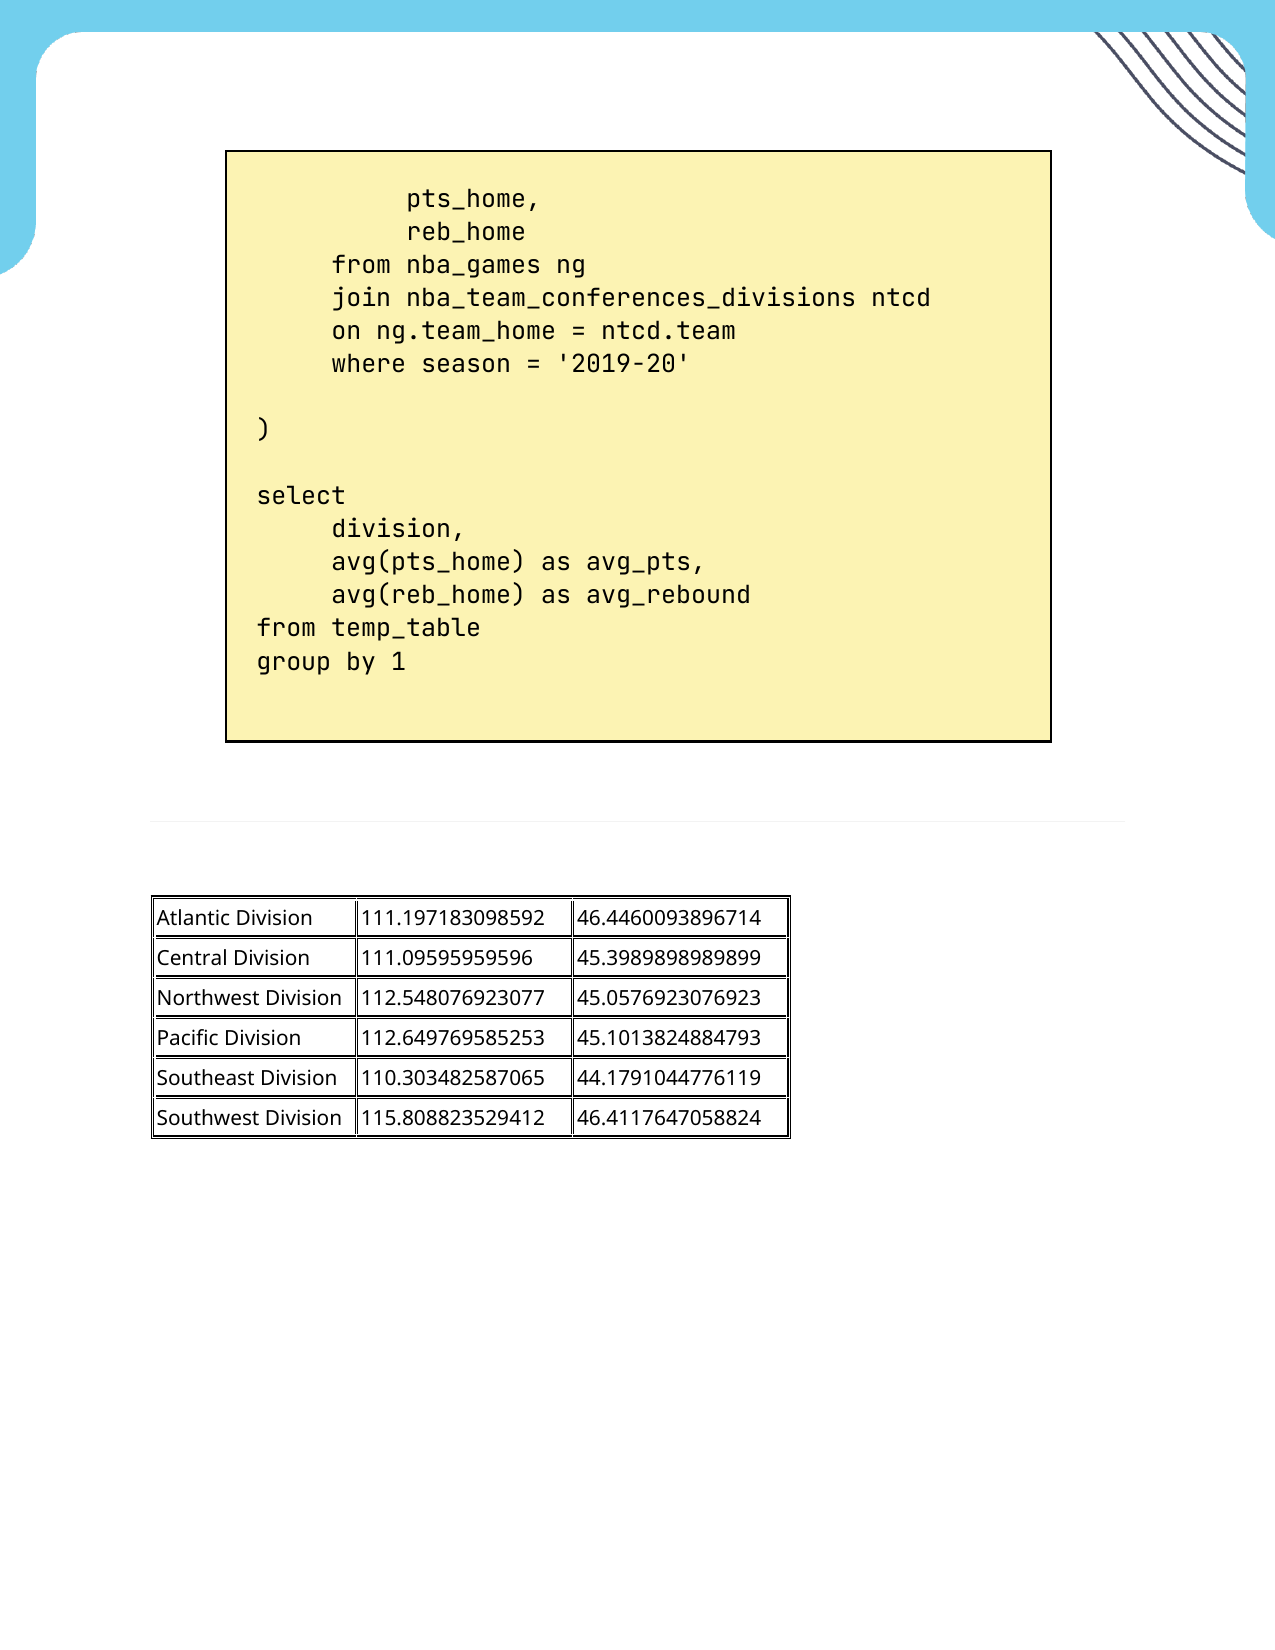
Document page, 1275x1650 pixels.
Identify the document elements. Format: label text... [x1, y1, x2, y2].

table_header 111.197183098592 [356, 899, 573, 935]
table_cell 115.808823529412 [356, 1099, 573, 1135]
table_cell 112.649769585253 [358, 1019, 571, 1055]
table_cell 112.548076923077 [358, 979, 571, 1015]
table_cell Central Division [154, 935, 355, 975]
table_cell Pacific Division [154, 1015, 355, 1055]
table_cell Southeast Division [154, 1055, 355, 1095]
table_cell 45.1013824884793 [574, 1015, 788, 1055]
table_cell 46.4117647058824 [573, 1095, 788, 1135]
picture [0, 0, 1275, 283]
table_cell 45.3989898989899 [574, 935, 788, 975]
table_cell Northwest Division [154, 975, 355, 1015]
table_header 46.4460093896714 [573, 899, 787, 935]
table_cell 45.0576923076923 [574, 975, 788, 1015]
table_cell Southwest Division [154, 1095, 356, 1135]
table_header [227, 152, 1050, 740]
table_cell 44.1791044776119 [574, 1055, 788, 1095]
table_header Atlantic Division [154, 899, 356, 935]
table_cell 110.303482587065 [358, 1059, 571, 1095]
table_cell 111.09595959596 [358, 939, 571, 975]
